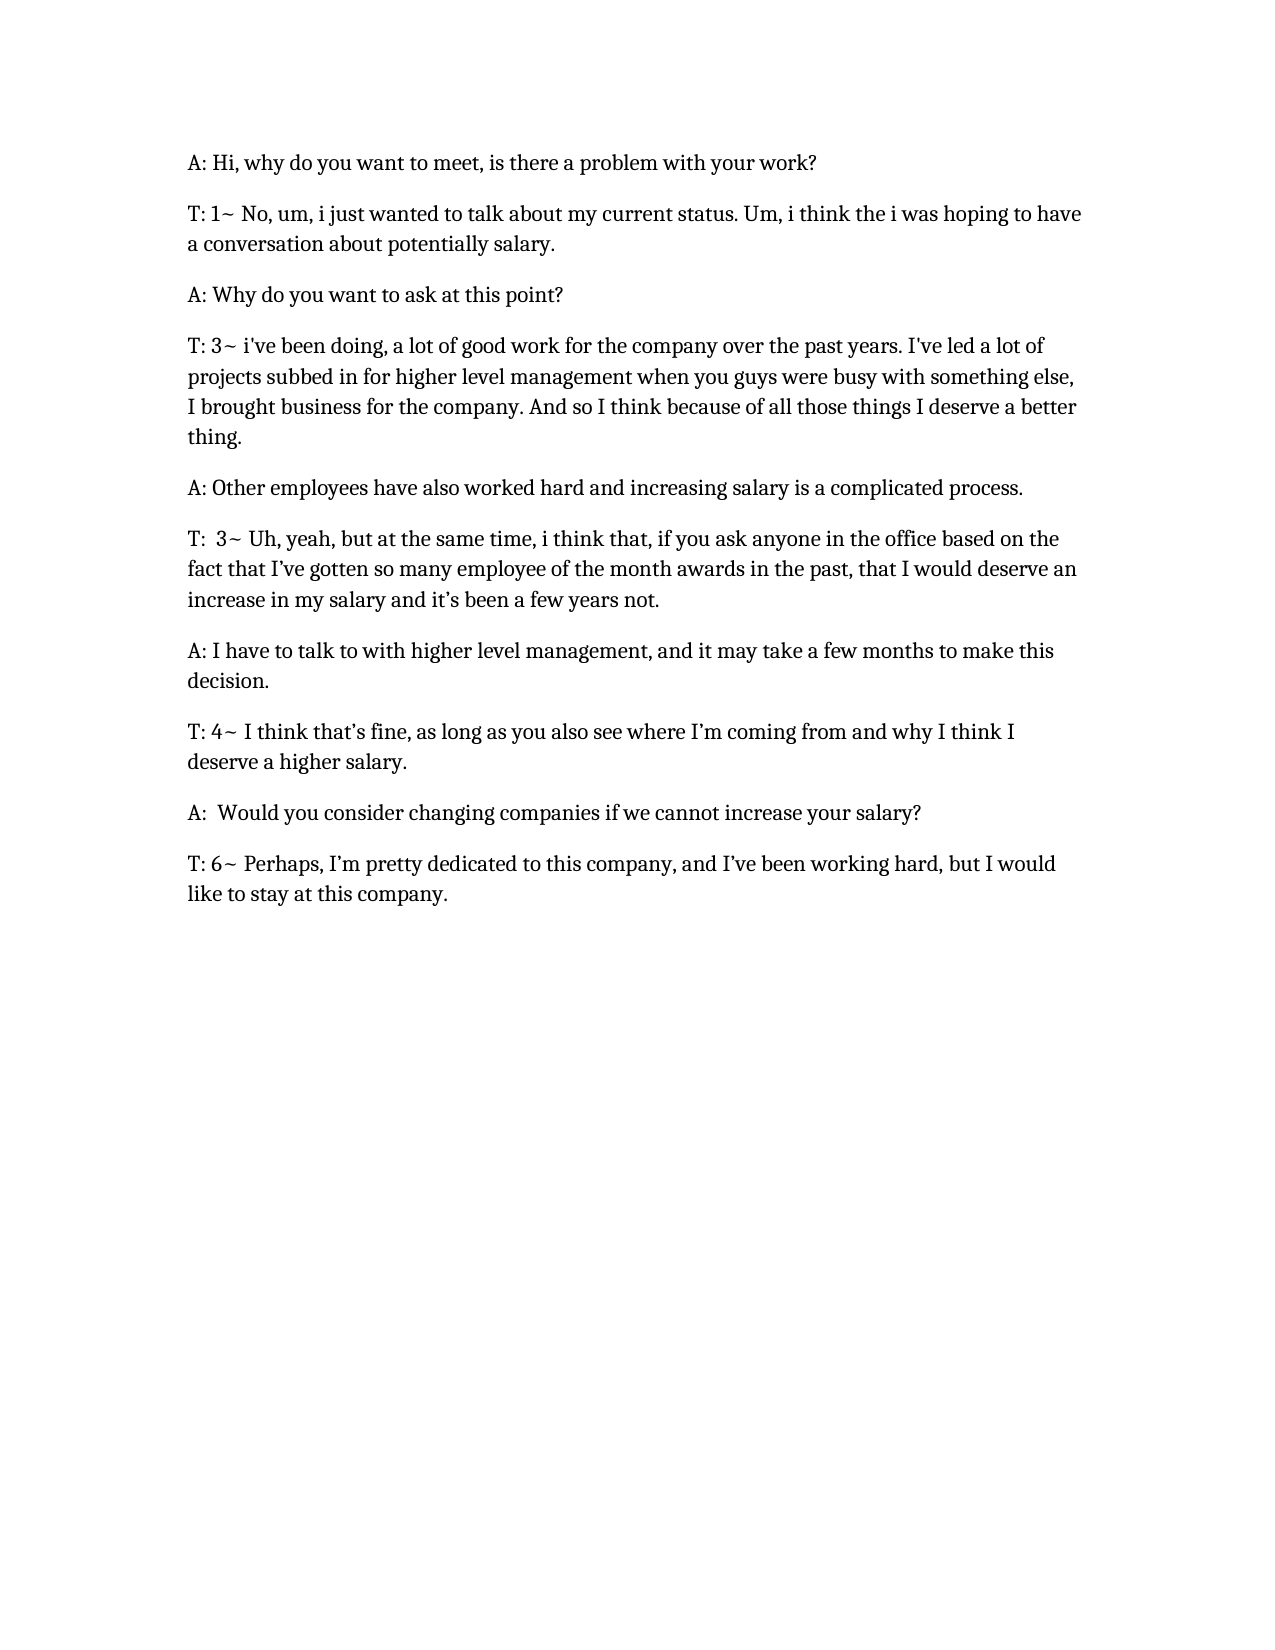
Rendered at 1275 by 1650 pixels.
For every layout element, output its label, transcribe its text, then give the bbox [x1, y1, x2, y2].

text A: Would you consider changing companies if we cannot increase your salary? [187, 800, 1087, 826]
text A: Other employees have also worked hard and increasing salary is a complicated process. [187, 475, 1087, 501]
text A: Hi, why do you want to meet, is there a problem with your work? [187, 150, 1087, 176]
text T: 4~ I think that’s fine, as long as you also see where I’m coming from and why I think I deserve a higher salary. [187, 719, 1087, 775]
text A: Why do you want to ask at this point? [187, 282, 1087, 309]
text T: 1~ No, um, i just wanted to talk about my current status. Um, i think the i was hoping to have a conversation about potentially salary. [187, 201, 1087, 258]
text T: 3~ Uh, yeah, but at the same time, i think that, if you ask anyone in the office based on the fact that I’ve gotten so many employee of the month awards in the past, that I would deserve an increase in my salary and it’s been a few years not. [187, 526, 1087, 613]
text T: 6~ Perhaps, I’m pretty dedicated to this company, and I’ve been working hard, but I would like to stay at this company. [187, 851, 1087, 908]
text T: 3~ i've been doing, a lot of good work for the company over the past years. I've led a lot of projects subbed in for higher level management when you guys were busy with something else, I brought business for the company. And so I think because of all those things I deserve a better thing. [187, 333, 1087, 450]
text A: I have to talk to with higher level management, and it may take a few months to make this decision. [187, 637, 1087, 694]
